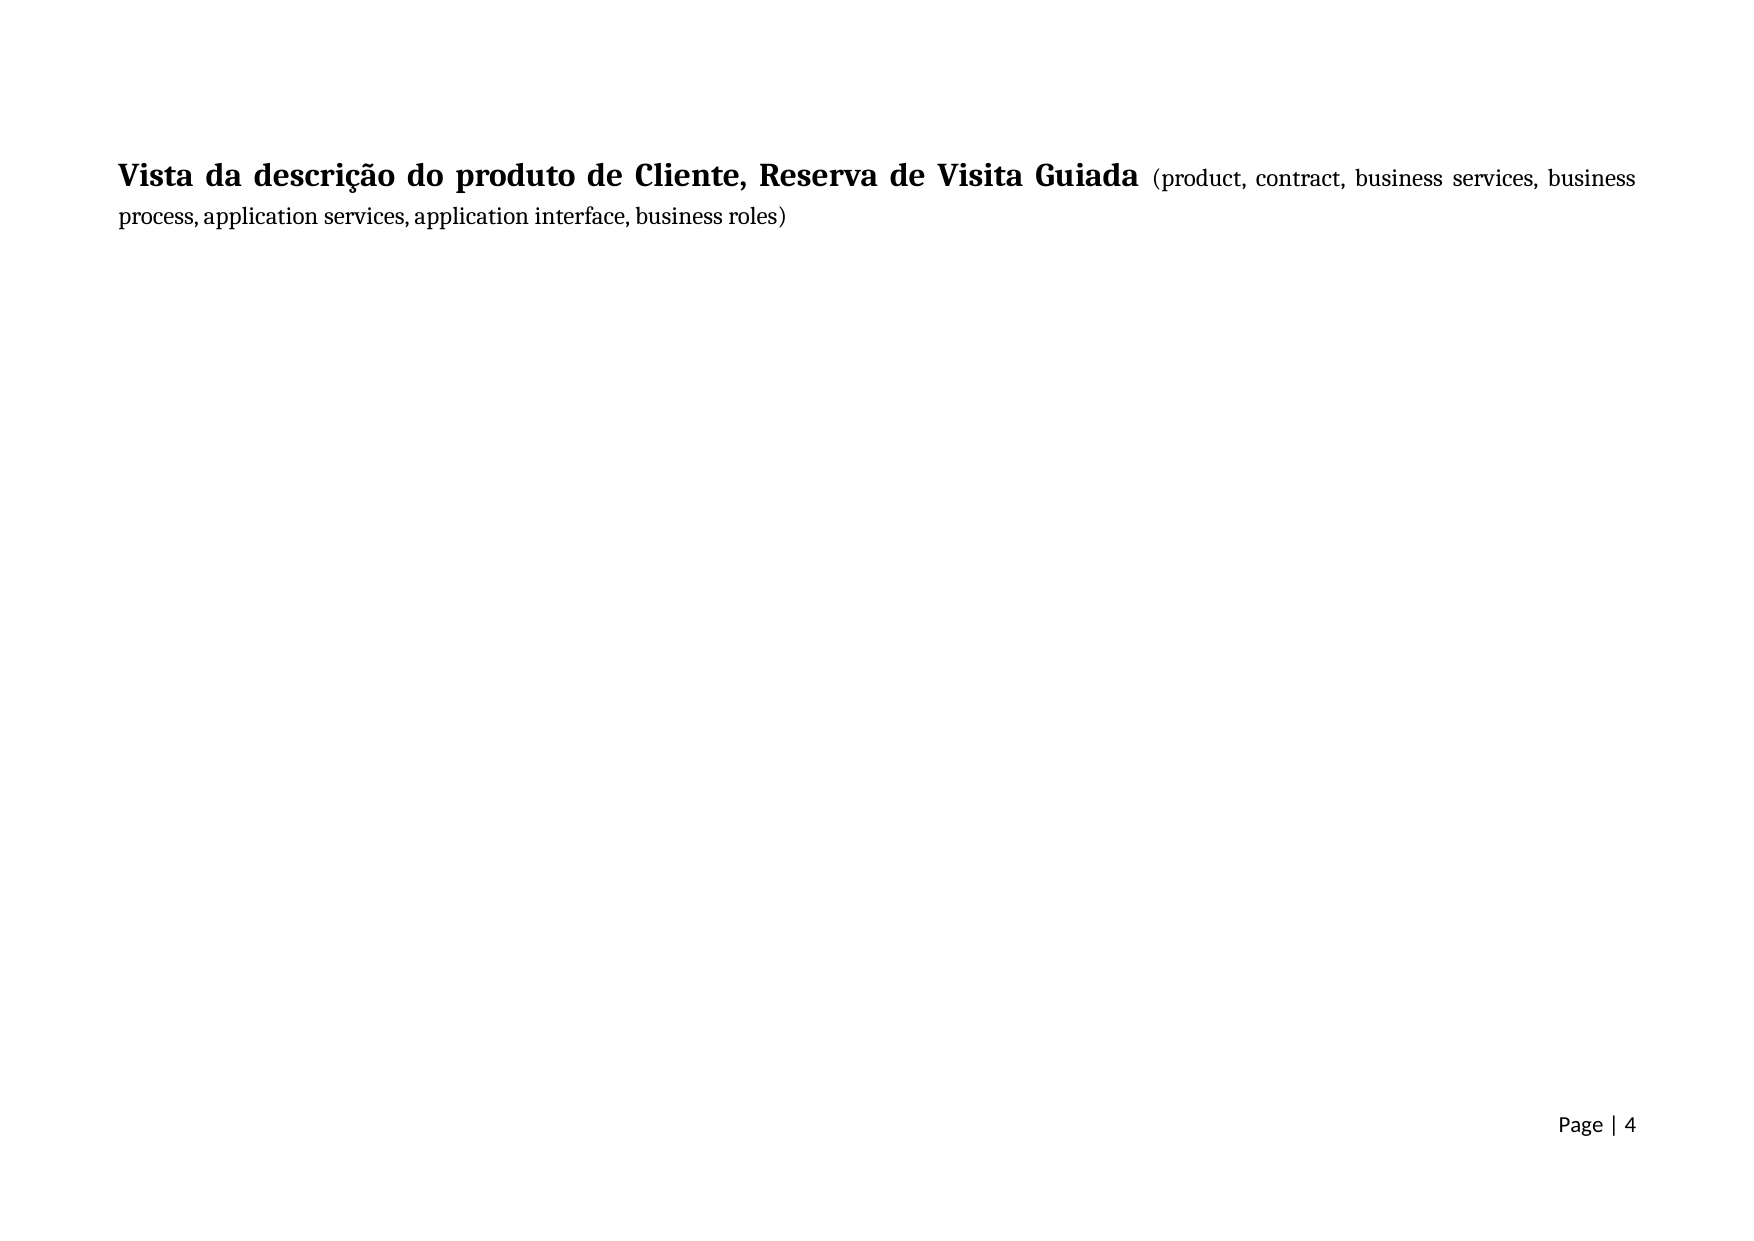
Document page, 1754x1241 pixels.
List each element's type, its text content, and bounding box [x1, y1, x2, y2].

subtitle Vista da descrição do produto de Cliente, Reserva de Visita Guiada (product, contract, business services, business process, application services, application interface, business roles) [118, 156, 1636, 233]
